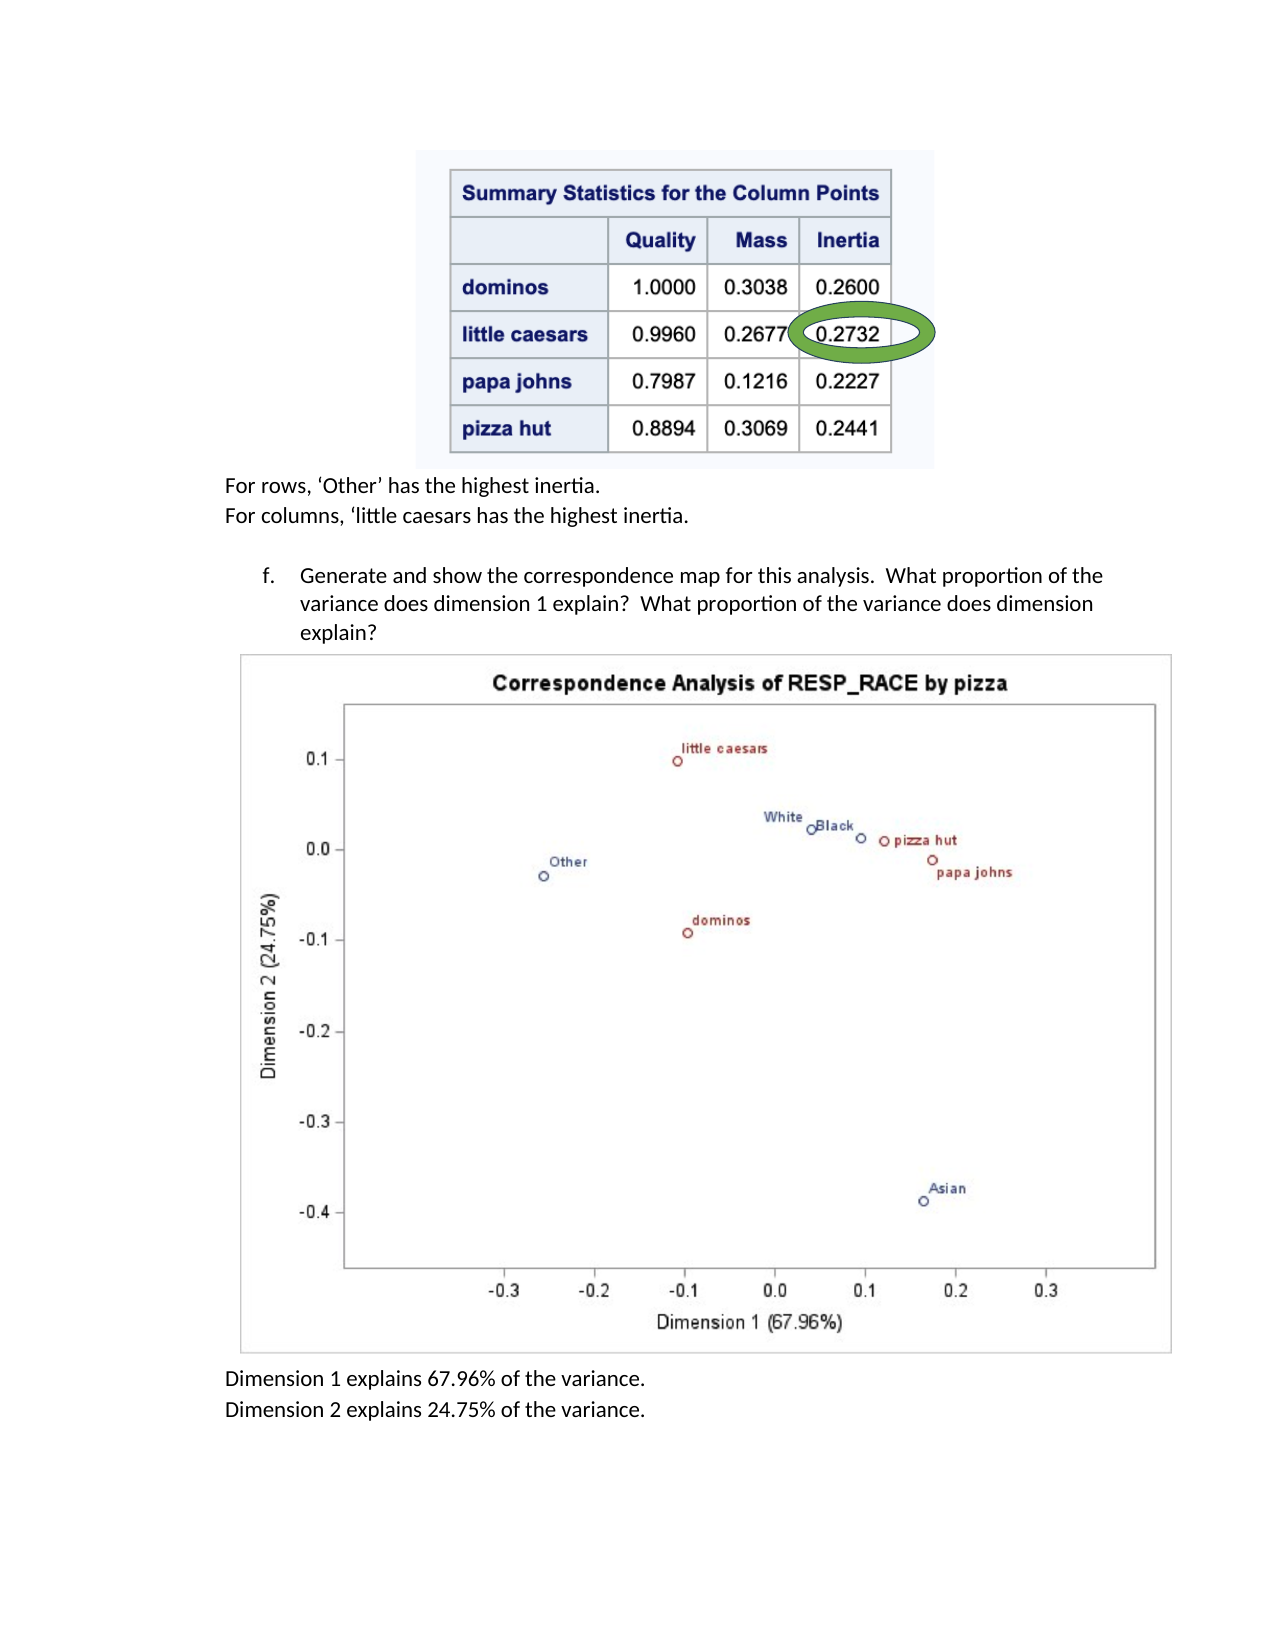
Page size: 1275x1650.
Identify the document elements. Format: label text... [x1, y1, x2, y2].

list For rows, ‘Other’ has the highest inertia. [225, 471, 1125, 499]
list For columns, ‘little caesars has the highest inertia. [225, 501, 1125, 529]
picture [805, 318, 918, 347]
picture [225, 645, 1200, 1363]
list Dimension 1 explains 67.96% of the variance. [225, 1364, 1125, 1393]
list Dimension 2 explains 24.75% of the variance. [225, 1395, 1125, 1423]
list Generate and show the correspondence map for this analysis. What proportion of the variance does dimension 1 explain? What proportion of the variance does dimension explain? [262, 562, 1125, 645]
picture [415, 150, 935, 469]
